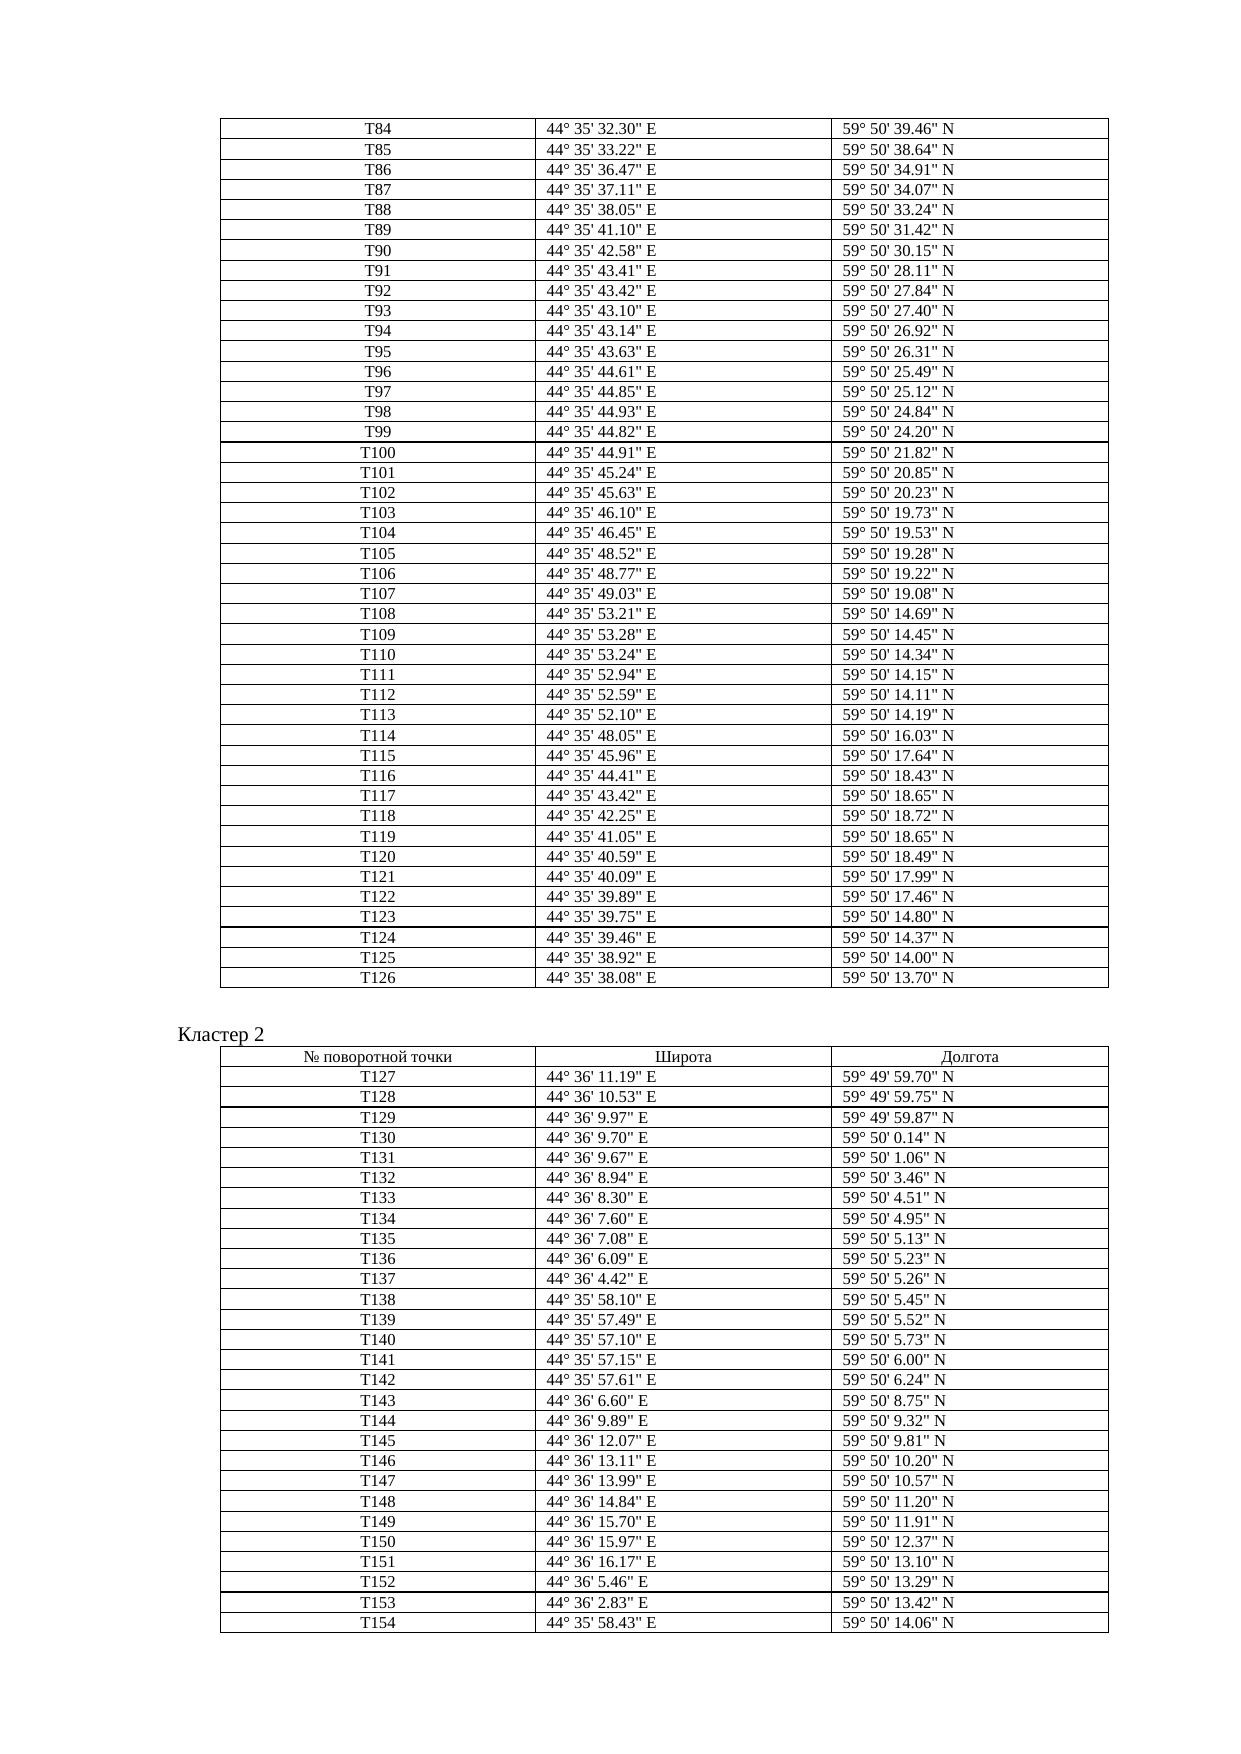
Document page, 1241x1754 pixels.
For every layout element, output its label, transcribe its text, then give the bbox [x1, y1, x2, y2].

table_cell T141 [221, 1350, 535, 1369]
table_cell 59° 50' 14.45" N [832, 624, 1108, 643]
table_cell 44° 35' 32.30" E [536, 119, 831, 138]
table_cell 59° 50' 10.57" N [832, 1471, 1108, 1490]
table_cell 59° 50' 30.15" N [832, 240, 1108, 259]
table_cell T104 [221, 523, 535, 542]
table_cell T145 [221, 1431, 535, 1450]
table_cell T139 [221, 1310, 535, 1329]
table_cell 59° 50' 4.95" N [832, 1209, 1108, 1228]
table_cell 59° 50' 24.20" N [832, 422, 1108, 441]
table_cell 44° 36' 12.07" E [536, 1431, 831, 1450]
table_cell T127 [221, 1067, 535, 1086]
table_cell 44° 35' 45.24" E [536, 463, 831, 482]
table_cell 44° 35' 42.25" E [536, 806, 831, 825]
table_cell 59° 50' 11.91" N [832, 1512, 1108, 1531]
table_cell 44° 35' 48.05" E [536, 725, 831, 744]
table_cell 59° 50' 0.14" N [832, 1128, 1108, 1147]
table_cell 44° 35' 46.10" E [536, 503, 831, 522]
table_cell T106 [221, 564, 535, 583]
table_cell T153 [221, 1593, 535, 1612]
table_cell T142 [221, 1370, 535, 1389]
table_cell 59° 50' 34.91" N [832, 160, 1108, 179]
table_cell T154 [221, 1613, 535, 1632]
table_cell T147 [221, 1471, 535, 1490]
table_cell T144 [221, 1411, 535, 1430]
table_cell T97 [221, 382, 535, 401]
table_cell 44° 36' 9.89" E [536, 1411, 831, 1430]
table_cell 44° 36' 9.70" E [536, 1128, 831, 1147]
table_cell T138 [221, 1289, 535, 1308]
table_cell 44° 35' 44.93" E [536, 402, 831, 421]
table_cell T135 [221, 1229, 535, 1248]
table_cell 44° 35' 52.94" E [536, 665, 831, 684]
table_cell T98 [221, 402, 535, 421]
table_cell 59° 50' 5.73" N [832, 1330, 1108, 1349]
table_cell T116 [221, 766, 535, 785]
table_cell 59° 50' 5.45" N [832, 1289, 1108, 1308]
table_cell T85 [221, 139, 535, 158]
table_cell T115 [221, 746, 535, 765]
table_cell 44° 36' 10.53" E [536, 1087, 831, 1106]
table_cell 59° 50' 19.08" N [832, 584, 1108, 603]
table_cell 59° 50' 20.23" N [832, 483, 1108, 502]
table_cell 44° 35' 44.41" E [536, 766, 831, 785]
table_cell 59° 50' 14.80" N [832, 907, 1108, 926]
table_cell 44° 36' 7.60" E [536, 1209, 831, 1228]
table_cell 59° 50' 10.20" N [832, 1451, 1108, 1470]
table_cell T150 [221, 1532, 535, 1551]
table_header № поворотной точки [221, 1047, 535, 1066]
table_cell 44° 35' 57.10" E [536, 1330, 831, 1349]
table_cell 59° 50' 34.07" N [832, 180, 1108, 199]
table_cell 44° 35' 48.77" E [536, 564, 831, 583]
table_cell 59° 50' 11.20" N [832, 1491, 1108, 1511]
table_cell 44° 35' 43.41" E [536, 261, 831, 280]
table_cell T110 [221, 645, 535, 664]
table_cell T103 [221, 503, 535, 522]
table_cell 59° 50' 14.00" N [832, 948, 1108, 967]
table_cell T122 [221, 887, 535, 906]
table_header Долгота [832, 1047, 1108, 1066]
table_cell 44° 35' 53.28" E [536, 624, 831, 643]
table_cell 59° 50' 6.24" N [832, 1370, 1108, 1389]
table_cell 59° 50' 17.64" N [832, 746, 1108, 765]
table_cell T129 [221, 1108, 535, 1127]
table_cell 44° 36' 9.97" E [536, 1108, 831, 1127]
table_cell 44° 35' 57.15" E [536, 1350, 831, 1369]
table_cell 59° 50' 5.13" N [832, 1229, 1108, 1248]
table_cell T113 [221, 705, 535, 724]
table_cell 59° 50' 24.84" N [832, 402, 1108, 421]
table_cell T128 [221, 1087, 535, 1106]
table_cell T99 [221, 422, 535, 441]
table_cell T124 [221, 928, 535, 947]
table_cell 59° 50' 33.24" N [832, 200, 1108, 219]
table_cell 44° 35' 45.96" E [536, 746, 831, 765]
table_cell 44° 36' 9.67" E [536, 1148, 831, 1167]
table_cell T100 [221, 443, 535, 462]
table_cell 44° 35' 45.63" E [536, 483, 831, 502]
table_cell 44° 36' 15.70" E [536, 1512, 831, 1531]
table_cell T118 [221, 806, 535, 825]
table_cell 44° 35' 43.42" E [536, 786, 831, 805]
table_cell T146 [221, 1451, 535, 1470]
table_cell T117 [221, 786, 535, 805]
table_cell 59° 50' 14.06" N [832, 1613, 1108, 1632]
table_cell 59° 50' 19.22" N [832, 564, 1108, 583]
table_cell 44° 35' 46.45" E [536, 523, 831, 542]
table_cell T88 [221, 200, 535, 219]
table_cell 44° 35' 41.05" E [536, 826, 831, 846]
table_cell 44° 36' 14.84" E [536, 1491, 831, 1511]
table_cell 44° 35' 44.91" E [536, 443, 831, 462]
table_cell 59° 50' 26.92" N [832, 321, 1108, 340]
table_cell 44° 35' 44.61" E [536, 362, 831, 381]
table_cell 59° 50' 25.12" N [832, 382, 1108, 401]
table_cell 59° 50' 18.65" N [832, 786, 1108, 805]
table_cell 44° 35' 40.09" E [536, 867, 831, 886]
table_cell T108 [221, 604, 535, 623]
table_cell T136 [221, 1249, 535, 1268]
table_cell 59° 50' 5.26" N [832, 1269, 1108, 1288]
table_cell 59° 50' 21.82" N [832, 443, 1108, 462]
table_cell T132 [221, 1168, 535, 1187]
table_cell 59° 50' 13.70" N [832, 968, 1108, 987]
table_cell T143 [221, 1390, 535, 1409]
table_cell T137 [221, 1269, 535, 1288]
table_cell 44° 35' 39.75" E [536, 907, 831, 926]
table_cell T125 [221, 948, 535, 967]
table_cell T105 [221, 544, 535, 563]
table_cell 59° 50' 19.28" N [832, 544, 1108, 563]
table_cell 44° 35' 42.58" E [536, 240, 831, 259]
table_cell T93 [221, 301, 535, 320]
table_cell T112 [221, 685, 535, 704]
table_cell T94 [221, 321, 535, 340]
table_cell T87 [221, 180, 535, 199]
table_cell 44° 36' 6.60" E [536, 1390, 831, 1409]
table_cell 44° 35' 57.49" E [536, 1310, 831, 1329]
table_cell 59° 50' 14.37" N [832, 928, 1108, 947]
table_cell 59° 50' 5.23" N [832, 1249, 1108, 1268]
table_cell T123 [221, 907, 535, 926]
table_cell 44° 35' 53.21" E [536, 604, 831, 623]
table_cell 59° 50' 19.53" N [832, 523, 1108, 542]
table_cell T111 [221, 665, 535, 684]
table_cell T84 [221, 119, 535, 138]
table_cell 44° 35' 43.14" E [536, 321, 831, 340]
table_cell 44° 36' 8.30" E [536, 1188, 831, 1207]
table_cell 44° 36' 11.19" E [536, 1067, 831, 1086]
table_cell 44° 36' 7.08" E [536, 1229, 831, 1248]
table_cell 59° 50' 27.40" N [832, 301, 1108, 320]
table_cell 44° 35' 41.10" E [536, 220, 831, 239]
table_cell 59° 50' 39.46" N [832, 119, 1108, 138]
table_cell 59° 50' 27.84" N [832, 281, 1108, 300]
table_cell 44° 36' 5.46" E [536, 1572, 831, 1591]
table_cell 59° 50' 8.75" N [832, 1390, 1108, 1409]
table_cell T126 [221, 968, 535, 987]
table_cell 59° 50' 13.10" N [832, 1552, 1108, 1571]
table_cell 59° 49' 59.70" N [832, 1067, 1108, 1086]
table_cell 44° 35' 37.11" E [536, 180, 831, 199]
table_cell T148 [221, 1491, 535, 1511]
table_cell 44° 35' 49.03" E [536, 584, 831, 603]
table_cell 44° 36' 13.11" E [536, 1451, 831, 1470]
table_cell T89 [221, 220, 535, 239]
table_cell 59° 50' 19.73" N [832, 503, 1108, 522]
table_cell 59° 49' 59.75" N [832, 1087, 1108, 1106]
table_cell T102 [221, 483, 535, 502]
table_cell 59° 50' 14.11" N [832, 685, 1108, 704]
table_cell T152 [221, 1572, 535, 1591]
table_cell 59° 50' 20.85" N [832, 463, 1108, 482]
table_cell 59° 50' 17.99" N [832, 867, 1108, 886]
table_cell 44° 35' 36.47" E [536, 160, 831, 179]
table_cell 44° 36' 4.42" E [536, 1269, 831, 1288]
table_cell 59° 50' 14.34" N [832, 645, 1108, 664]
table_header Широта [536, 1047, 831, 1066]
table_cell T114 [221, 725, 535, 744]
table_cell T131 [221, 1148, 535, 1167]
table_cell T149 [221, 1512, 535, 1531]
table_cell 44° 36' 6.09" E [536, 1249, 831, 1268]
table_cell T121 [221, 867, 535, 886]
table_cell 44° 36' 15.97" E [536, 1532, 831, 1551]
table_cell T134 [221, 1209, 535, 1228]
table_cell 44° 36' 8.94" E [536, 1168, 831, 1187]
table_cell 59° 50' 38.64" N [832, 139, 1108, 158]
table_cell T86 [221, 160, 535, 179]
table_cell 59° 50' 18.65" N [832, 826, 1108, 846]
table_cell 44° 35' 53.24" E [536, 645, 831, 664]
table_cell 44° 35' 44.85" E [536, 382, 831, 401]
table_cell T91 [221, 261, 535, 280]
table_cell 59° 50' 3.46" N [832, 1168, 1108, 1187]
table_cell 44° 36' 13.99" E [536, 1471, 831, 1490]
table_cell 44° 35' 44.82" E [536, 422, 831, 441]
table_cell 59° 50' 6.00" N [832, 1350, 1108, 1369]
table_cell 44° 35' 58.43" E [536, 1613, 831, 1632]
table_cell 44° 35' 40.59" E [536, 847, 831, 866]
table_cell 44° 35' 38.92" E [536, 948, 831, 967]
table_cell 44° 35' 58.10" E [536, 1289, 831, 1308]
table_cell 44° 35' 38.05" E [536, 200, 831, 219]
table_cell T96 [221, 362, 535, 381]
table_cell T151 [221, 1552, 535, 1571]
table_cell T95 [221, 341, 535, 361]
table_cell T109 [221, 624, 535, 643]
table_cell 59° 50' 16.03" N [832, 725, 1108, 744]
table_cell 44° 35' 38.08" E [536, 968, 831, 987]
table_cell 44° 35' 43.10" E [536, 301, 831, 320]
table_cell 59° 50' 28.11" N [832, 261, 1108, 280]
table_cell 44° 35' 43.42" E [536, 281, 831, 300]
table_cell T90 [221, 240, 535, 259]
table_cell 59° 50' 14.69" N [832, 604, 1108, 623]
text Кластер 2 [177, 1022, 1152, 1046]
table_cell 44° 36' 2.83" E [536, 1593, 831, 1612]
table_cell 59° 50' 17.46" N [832, 887, 1108, 906]
table_cell 59° 50' 18.43" N [832, 766, 1108, 785]
table_cell 59° 50' 13.42" N [832, 1593, 1108, 1612]
table_cell 59° 50' 31.42" N [832, 220, 1108, 239]
table_cell 44° 35' 57.61" E [536, 1370, 831, 1389]
table_cell 59° 50' 18.72" N [832, 806, 1108, 825]
table_cell 59° 50' 14.19" N [832, 705, 1108, 724]
table_cell T133 [221, 1188, 535, 1207]
table_cell T119 [221, 826, 535, 846]
table_cell T120 [221, 847, 535, 866]
table_cell 44° 35' 43.63" E [536, 341, 831, 361]
table_cell 44° 35' 33.22" E [536, 139, 831, 158]
table_cell 59° 50' 12.37" N [832, 1532, 1108, 1551]
table_cell 44° 35' 39.89" E [536, 887, 831, 906]
table_cell 44° 36' 16.17" E [536, 1552, 831, 1571]
table_cell 44° 35' 52.10" E [536, 705, 831, 724]
table_cell T140 [221, 1330, 535, 1349]
table_cell 59° 49' 59.87" N [832, 1108, 1108, 1127]
table_cell 59° 50' 13.29" N [832, 1572, 1108, 1591]
table_cell T92 [221, 281, 535, 300]
table_cell 59° 50' 1.06" N [832, 1148, 1108, 1167]
table_cell 59° 50' 14.15" N [832, 665, 1108, 684]
table_cell T107 [221, 584, 535, 603]
table_cell 59° 50' 9.32" N [832, 1411, 1108, 1430]
table_cell T130 [221, 1128, 535, 1147]
table_cell 59° 50' 18.49" N [832, 847, 1108, 866]
table_cell 44° 35' 39.46" E [536, 928, 831, 947]
table_cell 59° 50' 9.81" N [832, 1431, 1108, 1450]
table_cell 59° 50' 4.51" N [832, 1188, 1108, 1207]
table_cell T101 [221, 463, 535, 482]
table_cell 44° 35' 48.52" E [536, 544, 831, 563]
table_cell 59° 50' 5.52" N [832, 1310, 1108, 1329]
table_cell 59° 50' 26.31" N [832, 341, 1108, 361]
table_cell 59° 50' 25.49" N [832, 362, 1108, 381]
table_cell 44° 35' 52.59" E [536, 685, 831, 704]
